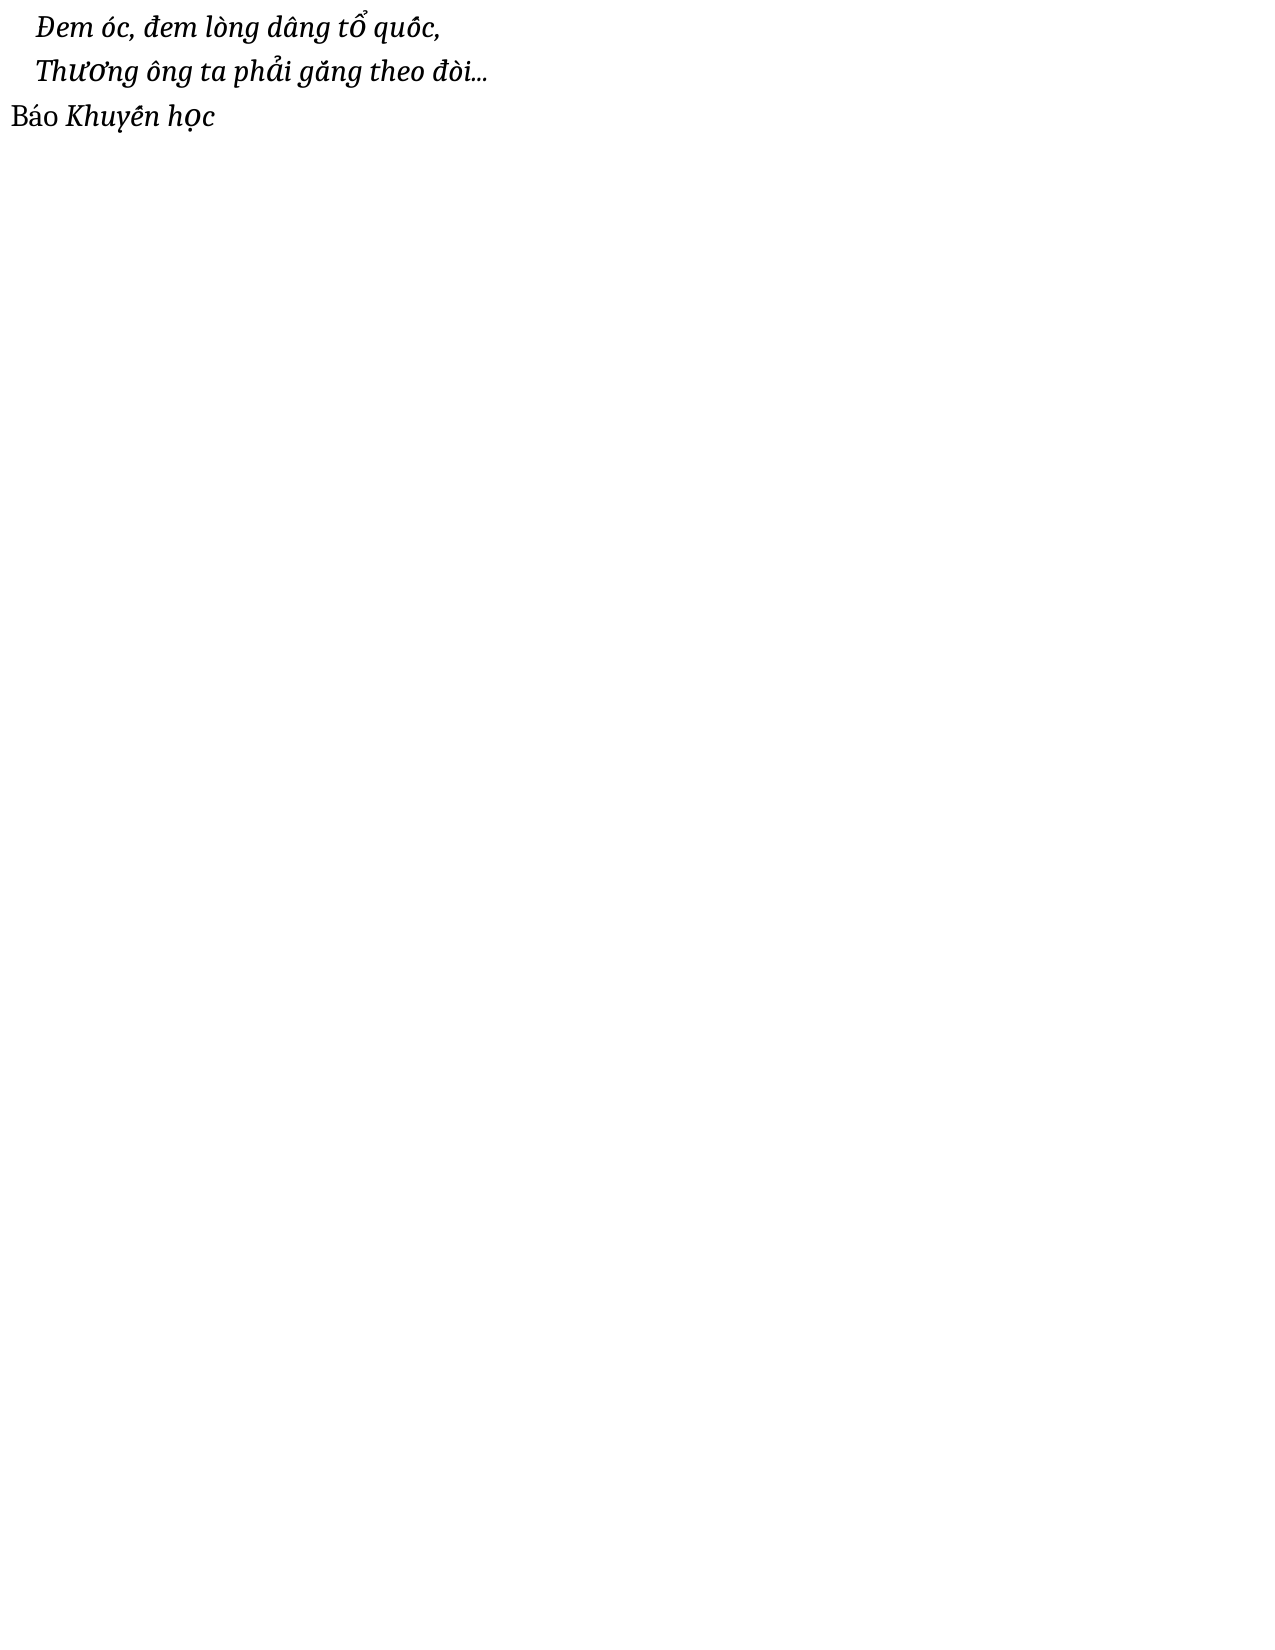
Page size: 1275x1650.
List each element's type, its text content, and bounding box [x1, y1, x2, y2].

text Báo Khuyến học [10, 98, 1275, 134]
text Đem óc, đem lòng dâng tổ quốc, Thương ông ta phải gắng theo đòi... [35, 9, 517, 89]
